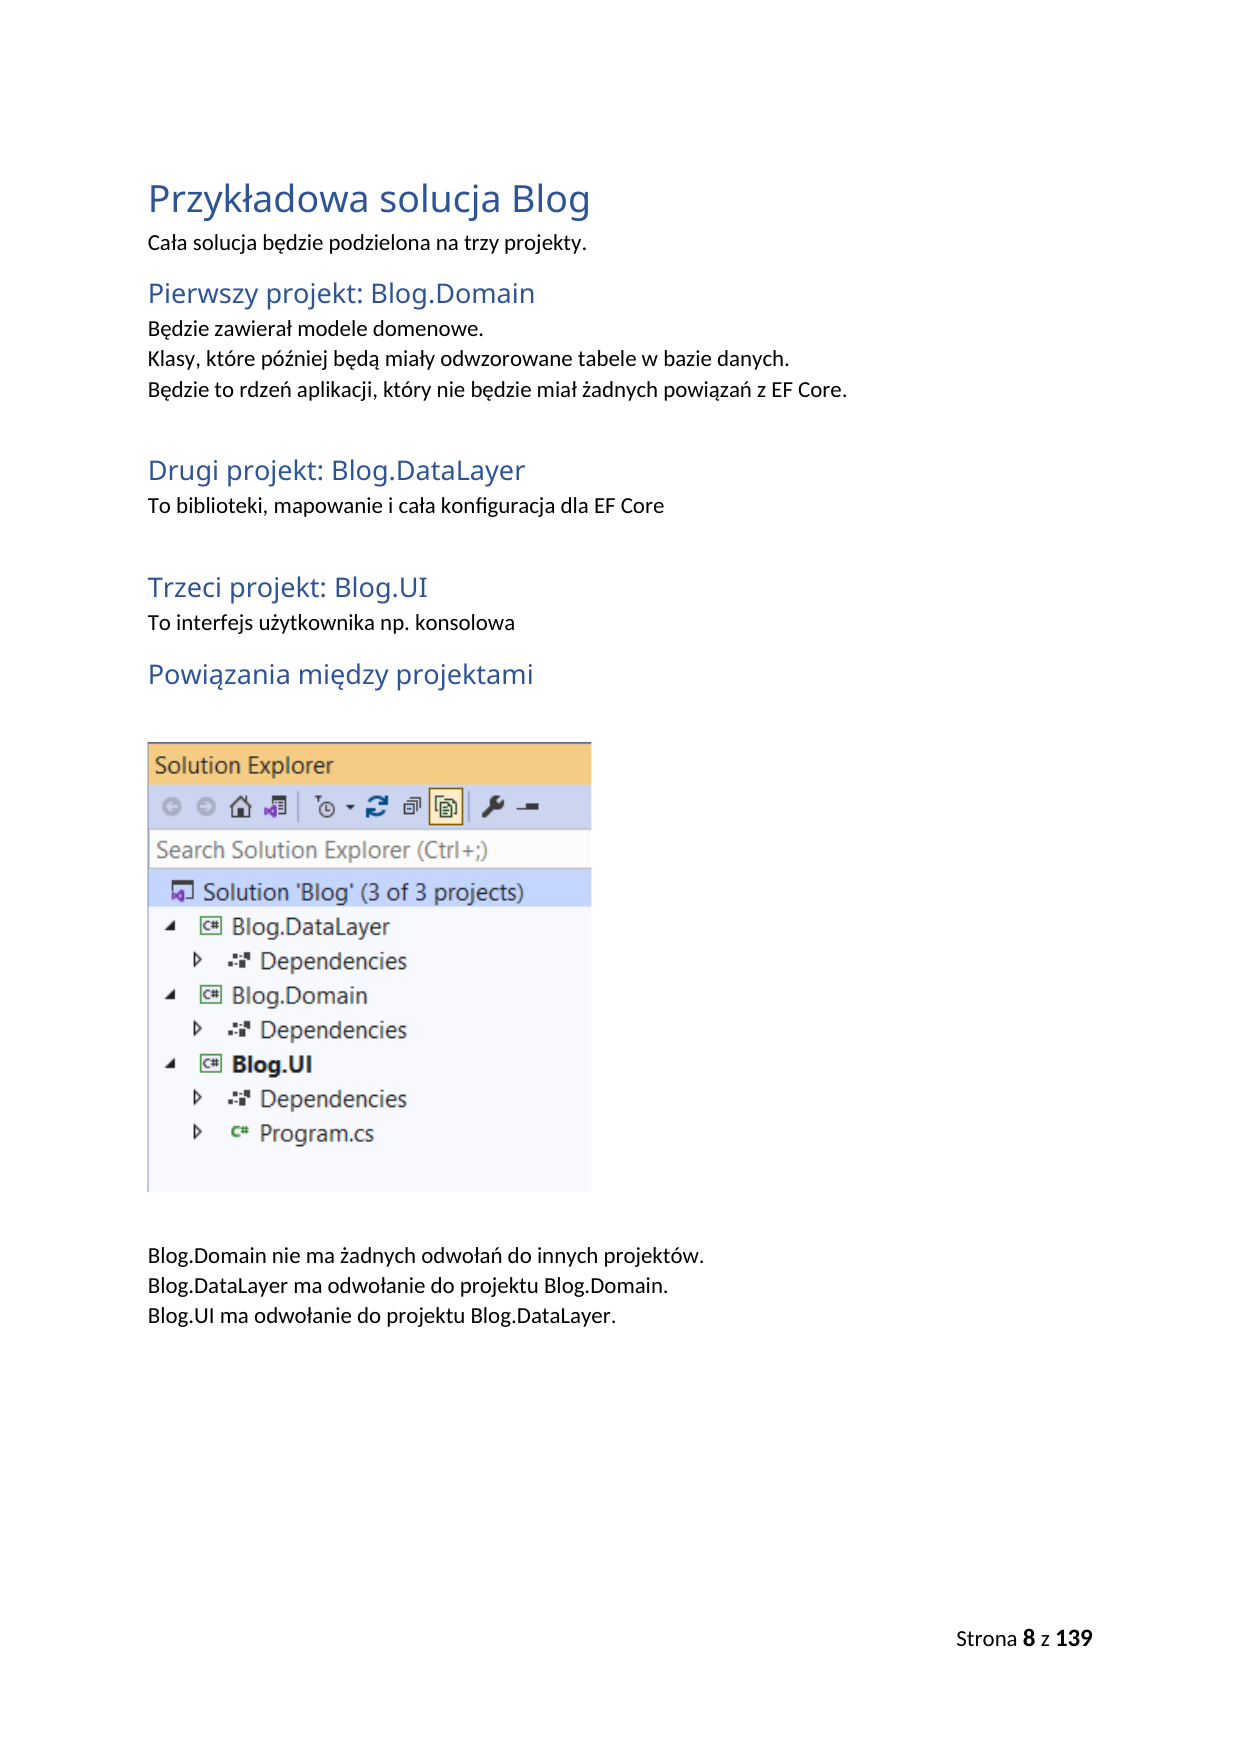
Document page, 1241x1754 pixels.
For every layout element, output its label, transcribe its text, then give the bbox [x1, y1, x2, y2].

subtitle Powiązania między projektami [148, 655, 1093, 692]
text Blog.Domain nie ma żadnych odwołań do innych projektów. Blog.DataLayer ma odwołanie do projektu Blog.Domain. Blog.UI ma odwołanie do projektu Blog.DataLayer. [148, 1211, 1093, 1390]
text To biblioteki, mapowanie i cała konfiguracja dla EF Core [148, 492, 1093, 550]
subtitle Przykładowa solucja Blog [148, 173, 1093, 224]
text Będzie zawierał modele domenowe. Klasy, które później będą miały odwzorowane tabele w bazie danych. Będzie to rdzeń aplikacji, który nie będzie miał żadnych powiązań z EF Core. [148, 314, 1093, 433]
subtitle Pierwszy projekt: Blog.Domain [148, 274, 1093, 311]
picture [147, 742, 592, 1192]
text To interfejs użytkownika np. konsolowa [148, 608, 1093, 637]
subtitle Drugi projekt: Blog.DataLayer [148, 452, 1093, 489]
text Cała solucja będzie podzielona na trzy projekty. [148, 228, 1093, 256]
subtitle Trzeci projekt: Blog.UI [148, 569, 1093, 606]
